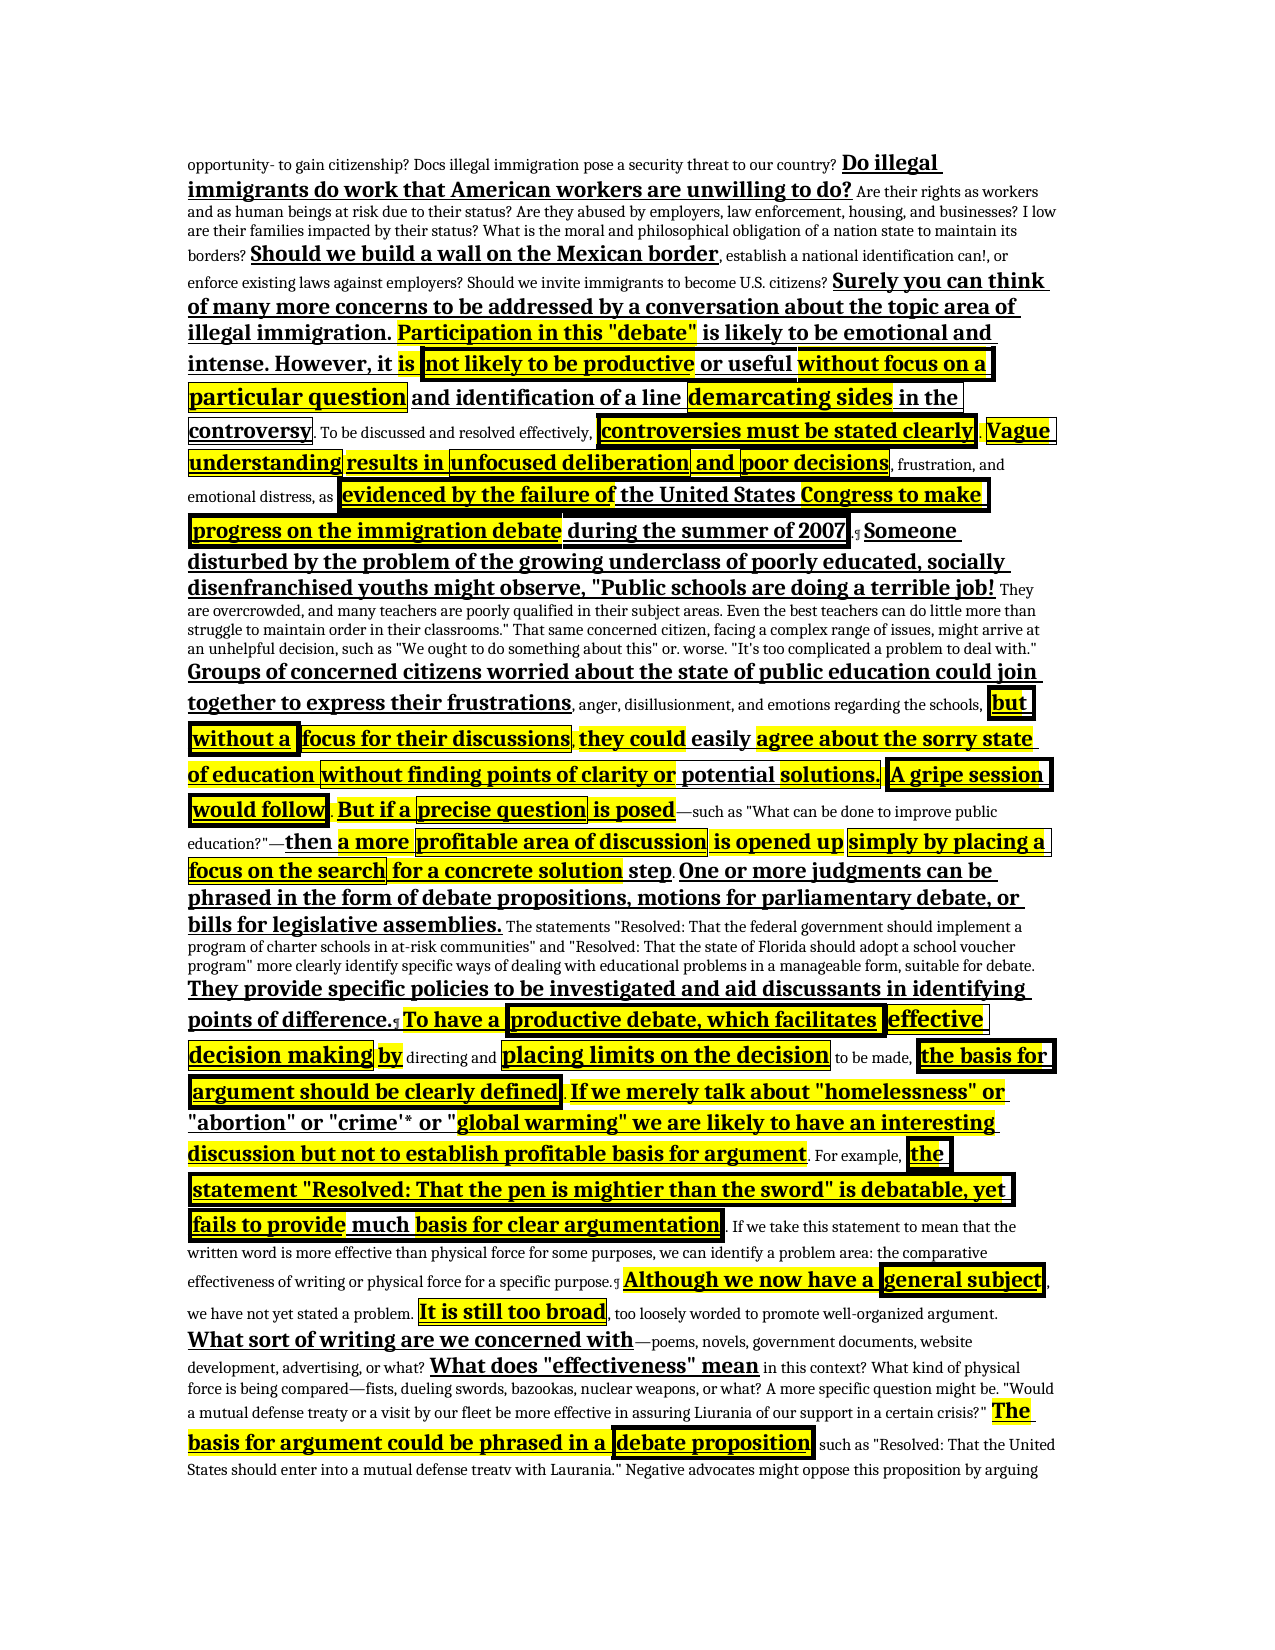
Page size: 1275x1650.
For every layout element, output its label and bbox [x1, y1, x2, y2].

text [187, 150, 1057, 1479]
